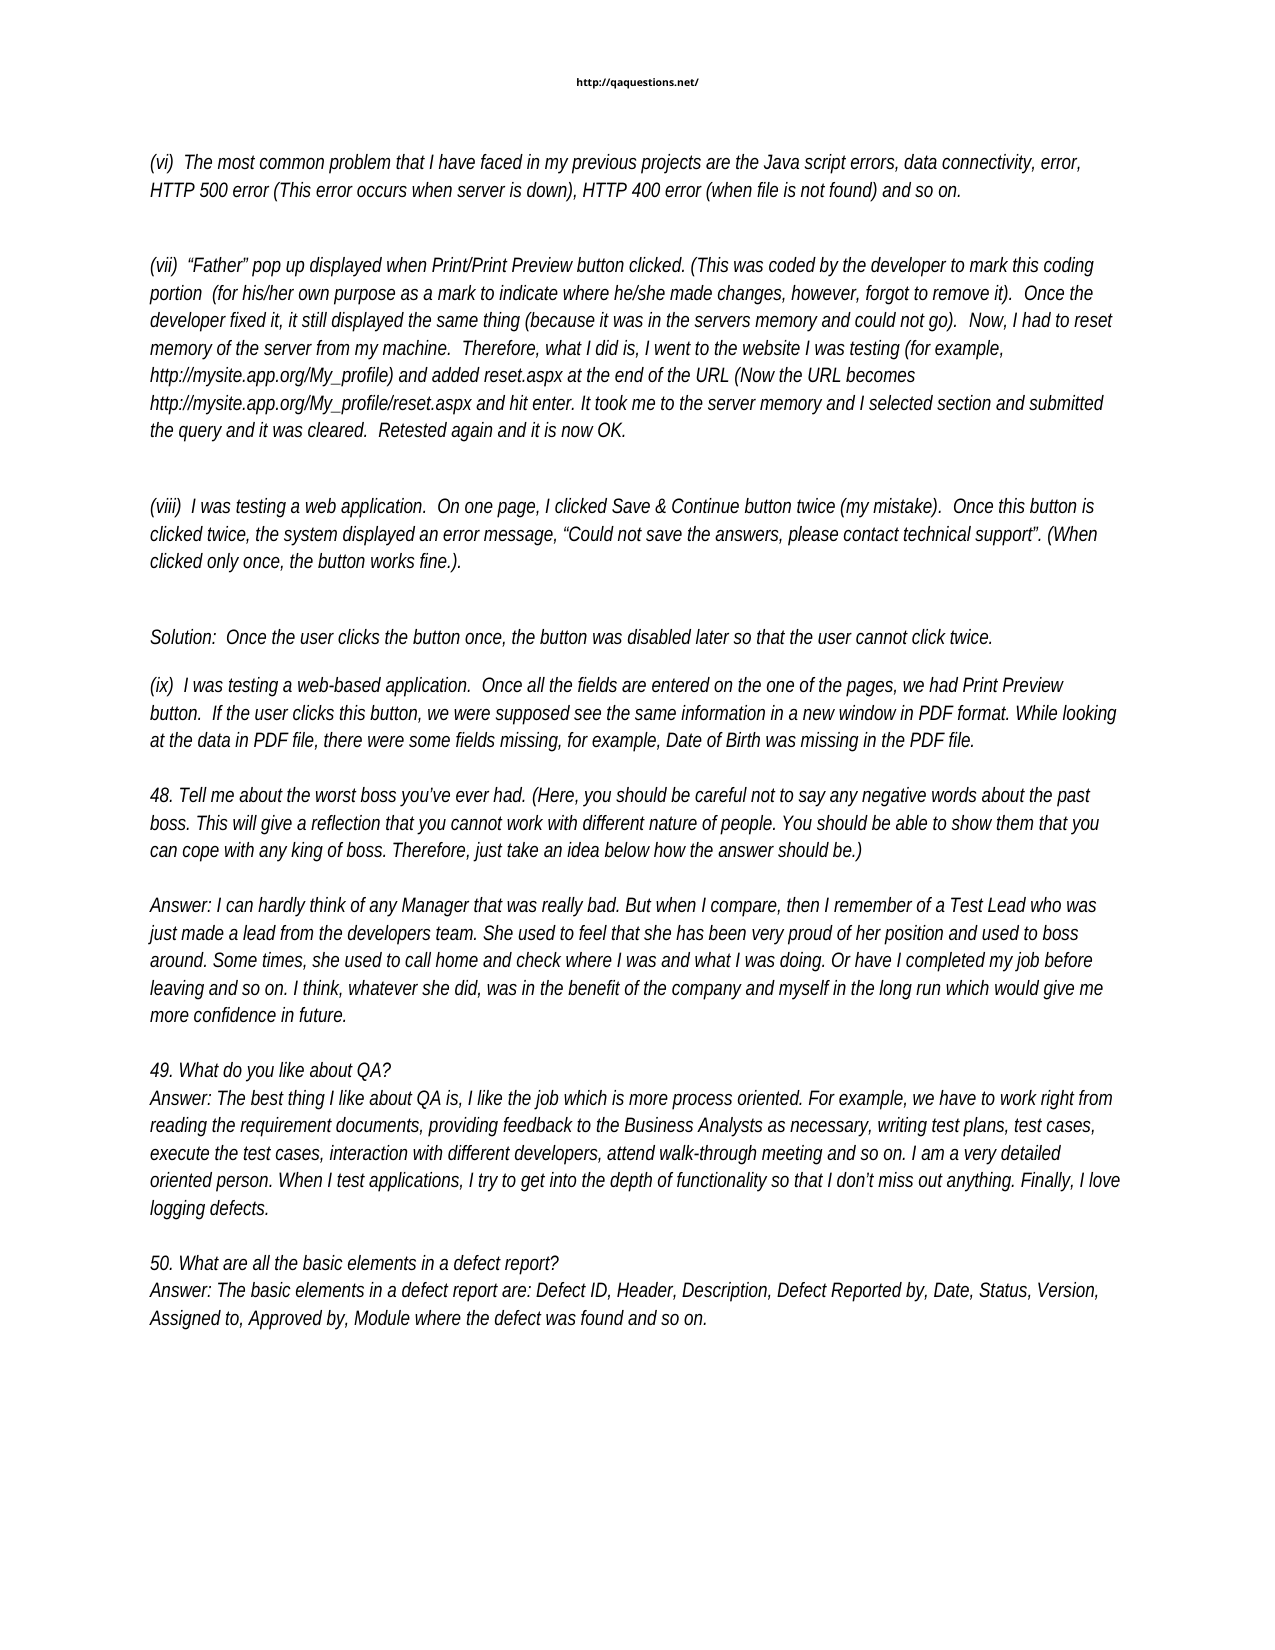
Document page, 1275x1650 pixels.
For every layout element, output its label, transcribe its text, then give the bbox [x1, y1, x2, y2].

text Solution: Once the user clicks the button once, the button was disabled later so that the user cannot click twice. [150, 597, 1125, 649]
text (viii) I was testing a web application. On one page, I clicked Save & Continue button twice (my mistake). Once this button is clicked twice, the system displayed an error message, “Could not save the answers, please contact technical support”. (When clicked only once, the button works fine.). [150, 467, 1125, 573]
text (ix) I was testing a web-based application. Once all the fields are entered on the one of the pages, we had Print Preview button. If the user clicks this button, we were supposed see the same information in a new window in PDF format. While looking at the data in PDF file, there were some fields missing, for example, Date of Birth was missing in the PDF file. 48. Tell me about the worst boss you’ve ever had. (Here, you should be careful not to say any negative words about the past boss. This will give a reflection that you cannot work with different nature of people. You should be able to show them that you can cope with any king of boss. Therefore, just take an idea below how the answer should be.) Answer: I can hardly think of any Manager that was really bad. But when I compare, then I remember of a Test Lead who was just made a lead from the developers team. She used to feel that she has been very proud of her position and used to boss around. Some times, she used to call home and check where I was and what I was doing. Or have I completed my job before leaving and so on. I think, whatever she did, was in the benefit of the company and myself in the long run which would give me more confidence in future. 49. What do you like about QA? Answer: The best thing I like about QA is, I like the job which is more process oriented. For example, we have to work right from reading the requirement documents, providing feedback to the Business Analysts as necessary, writing test plans, test cases, execute the test cases, interaction with different developers, attend walk-through meeting and so on. I am a very detailed oriented person. When I test applications, I try to get into the depth of functionality so that I don’t miss out anything. Finally, I love logging defects. 50. What are all the basic elements in a defect report? Answer: The basic elements in a defect report are: Defect ID, Header, Description, Defect Reported by, Date, Status, Version, Assigned to, Approved by, Module where the defect was found and so on. [150, 673, 1125, 1330]
text (vii) “Father” pop up displayed when Print/Print Preview button clicked. (This was coded by the developer to mark this coding portion (for his/her own purpose as a mark to indicate where he/she made changes, however, forgot to remove it). Once the developer fixed it, it still displayed the same thing (because it was in the servers memory and could not go). Now, I had to reset memory of the server from my machine. Therefore, what I did is, I went to the website I was testing (for example, http://mysite.app.org/My_profile) and added reset.aspx at the end of the URL (Now the URL becomes http://mysite.app.org/My_profile/reset.aspx and hit enter. It took me to the server memory and I selected section and submitted the query and it was cleared. Retested again and it is now OK. [150, 226, 1125, 442]
text (vi) The most common problem that I have faced in my previous projects are the Java script errors, data connectivity, error, HTTP 500 error (This error occurs when server is down), HTTP 400 error (when file is not found) and so on. [150, 150, 1125, 201]
